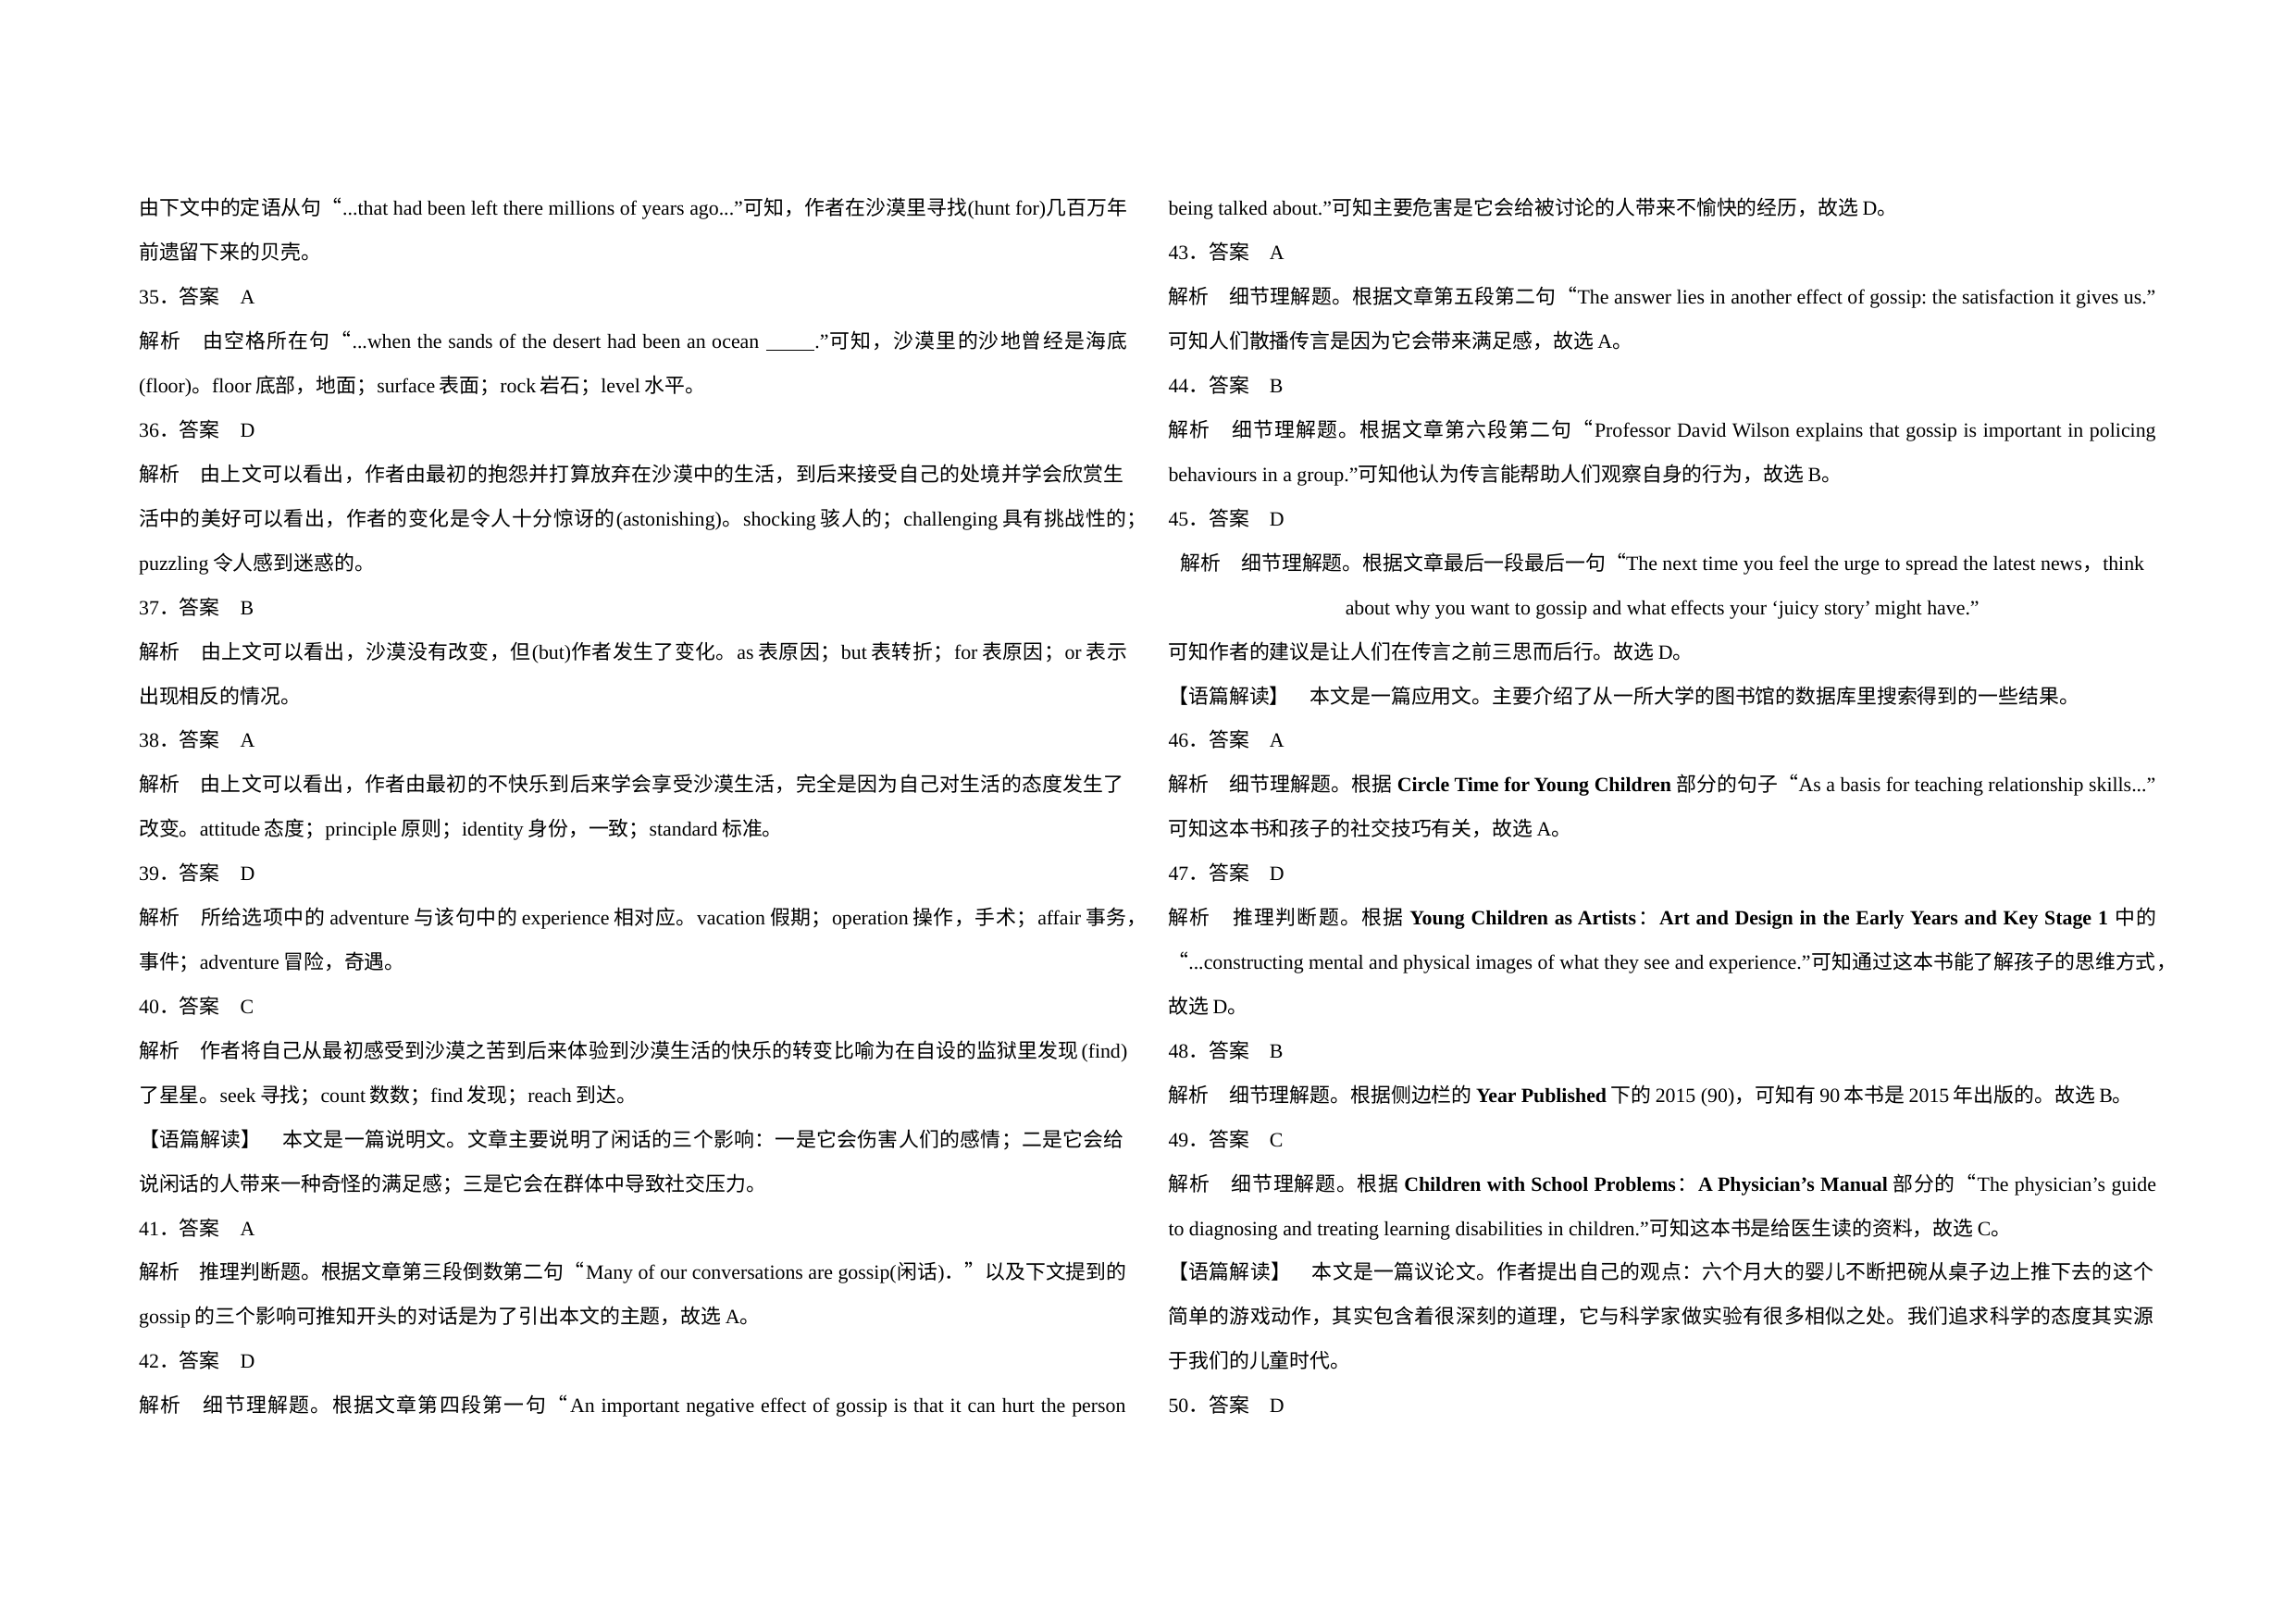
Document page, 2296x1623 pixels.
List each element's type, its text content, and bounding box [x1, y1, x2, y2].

text 49．答案 C [1168, 1111, 2156, 1156]
text 解析 推理判断题。根据文章第三段倒数第二句“Many of our conversations are gossip(闲话)．”以及下文提到的gossip的三个影响可推知开头的对话是为了引出本文的主题，故选A。 [139, 1244, 1127, 1332]
text 解析 细节理解题。根据文章第六段第二句“Professor David Wilson explains that gossip is important in policing behaviours in a group.”可知他认为传言能帮助人们观察自身的行为，故选B。 [1168, 402, 2156, 490]
text 40．答案 C [139, 978, 1127, 1022]
text 解析 细节理解题。根据文章最后一段最后一句“The next time you feel the urge to spread the latest news，think about why you want to gossip and what effects your ‘juicy story’ might have.” [1168, 535, 2156, 624]
text 解析 细节理解题。根据文章第五段第二句“The answer lies in another effect of gossip: the satisfaction it gives us.”可知人们散播传言是因为它会带来满足感，故选A。 [1168, 268, 2156, 357]
text 42．答案 D [139, 1332, 1127, 1377]
text 【语篇解读】 本文是一篇议论文。作者提出自己的观点：六个月大的婴儿不断把碗从桌子边上推下去的这个简单的游戏动作，其实包含着很深刻的道理，它与科学家做实验有很多相似之处。我们追求科学的态度其实源于我们的儿童时代。 [1168, 1244, 2156, 1377]
text 解析 由上文可以看出，作者由最初的不快乐到后来学会享受沙漠生活，完全是因为自己对生活的态度发生了改变。attitude态度；principle原则；identity身份，一致；standard标准。 [139, 756, 1127, 845]
text 43．答案 A [1168, 224, 2156, 268]
text 46．答案 A [1168, 712, 2156, 756]
text 35．答案 A [139, 268, 1127, 313]
text 【语篇解读】 本文是一篇应用文。主要介绍了从一所大学的图书馆的数据库里搜索得到的一些结果。 [1168, 668, 2156, 712]
text 41．答案 A [139, 1200, 1127, 1244]
text 解析 作者将自己从最初感受到沙漠之苦到后来体验到沙漠生活的快乐的转变比喻为在自设的监狱里发现(find)了星星。seek寻找；count数数；find发现；reach到达。 [139, 1022, 1127, 1111]
text 解析 由上文可以看出，作者由最初的抱怨并打算放弃在沙漠中的生活，到后来接受自己的处境并学会欣赏生活中的美好可以看出，作者的变化是令人十分惊讶的(astonishing)。shocking骇人的；challenging具有挑战性的；puzzling令人感到迷惑的。 [139, 446, 1127, 579]
text 50．答案 D [1168, 1377, 2156, 1421]
text 45．答案 D [1168, 490, 2156, 535]
text 39．答案 D [139, 845, 1127, 889]
text 可知作者的建议是让人们在传言之前三思而后行。故选D。 [1168, 624, 2156, 668]
text 38．答案 A [139, 712, 1127, 756]
text 37．答案 B [139, 579, 1127, 624]
text 解析 所给选项中的adventure与该句中的experience相对应。vacation假期；operation操作，手术；affair事务，事件；adventure冒险，奇遇。 [139, 889, 1127, 978]
text 【语篇解读】 本文是一篇说明文。文章主要说明了闲话的三个影响：一是它会伤害人们的感情；二是它会给说闲话的人带来一种奇怪的满足感；三是它会在群体中导致社交压力。 [139, 1111, 1127, 1200]
text 解析 由空格所在句“...when the sands of the desert had been an ocean .”可知，沙漠里的沙地曾经是海底(floor)。floor底部，地面；surface表面；rock岩石；level水平。 [139, 313, 1127, 402]
text 36．答案 D [139, 402, 1127, 446]
text 44．答案 B [1168, 357, 2156, 402]
text 解析 推理判断题。根据Young Children as Artists：Art and Design in the Early Years and Key Stage 1中的“...constructing mental and physical images of what they see and experience.”可知通过这本书能了解孩子的思维方式，故选D。 [1168, 889, 2156, 1022]
text 解析 细节理解题。根据Circle Time for Young Children部分的句子“As a basis for teaching relationship skills...”可知这本书和孩子的社交技巧有关，故选A。 [1168, 756, 2156, 845]
text 解析 细节理解题。根据文章第四段第一句“An important negative effect of gossip is that it can hurt the person being talked about.”可知主要危害是它会给被讨论的人带来不愉快的经历，故选D。 [1168, 180, 2156, 224]
text 解析 由上文可以看出，沙漠没有改变，但(but)作者发生了变化。as表原因；but表转折；for表原因；or表示出现相反的情况。 [139, 624, 1127, 712]
text 解析 细节理解题。根据侧边栏的Year Published下的2015 (90)，可知有90本书是2015年出版的。故选B。 [1168, 1067, 2156, 1111]
text 解析 细节理解题。根据文章第四段第一句“An important negative effect of gossip is that it can hurt the person being talked about.”可知主要危害是它会给被讨论的人带来不愉快的经历，故选D。 [139, 1377, 1127, 1421]
text 解析 细节理解题。根据Children with School Problems：A Physician’s Manual部分的“The physician’s guide to diagnosing and treating learning disabilities in children.”可知这本书是给医生读的资料，故选C。 [1168, 1156, 2156, 1244]
text 48．答案 B [1168, 1022, 2156, 1067]
text 47．答案 D [1168, 845, 2156, 889]
